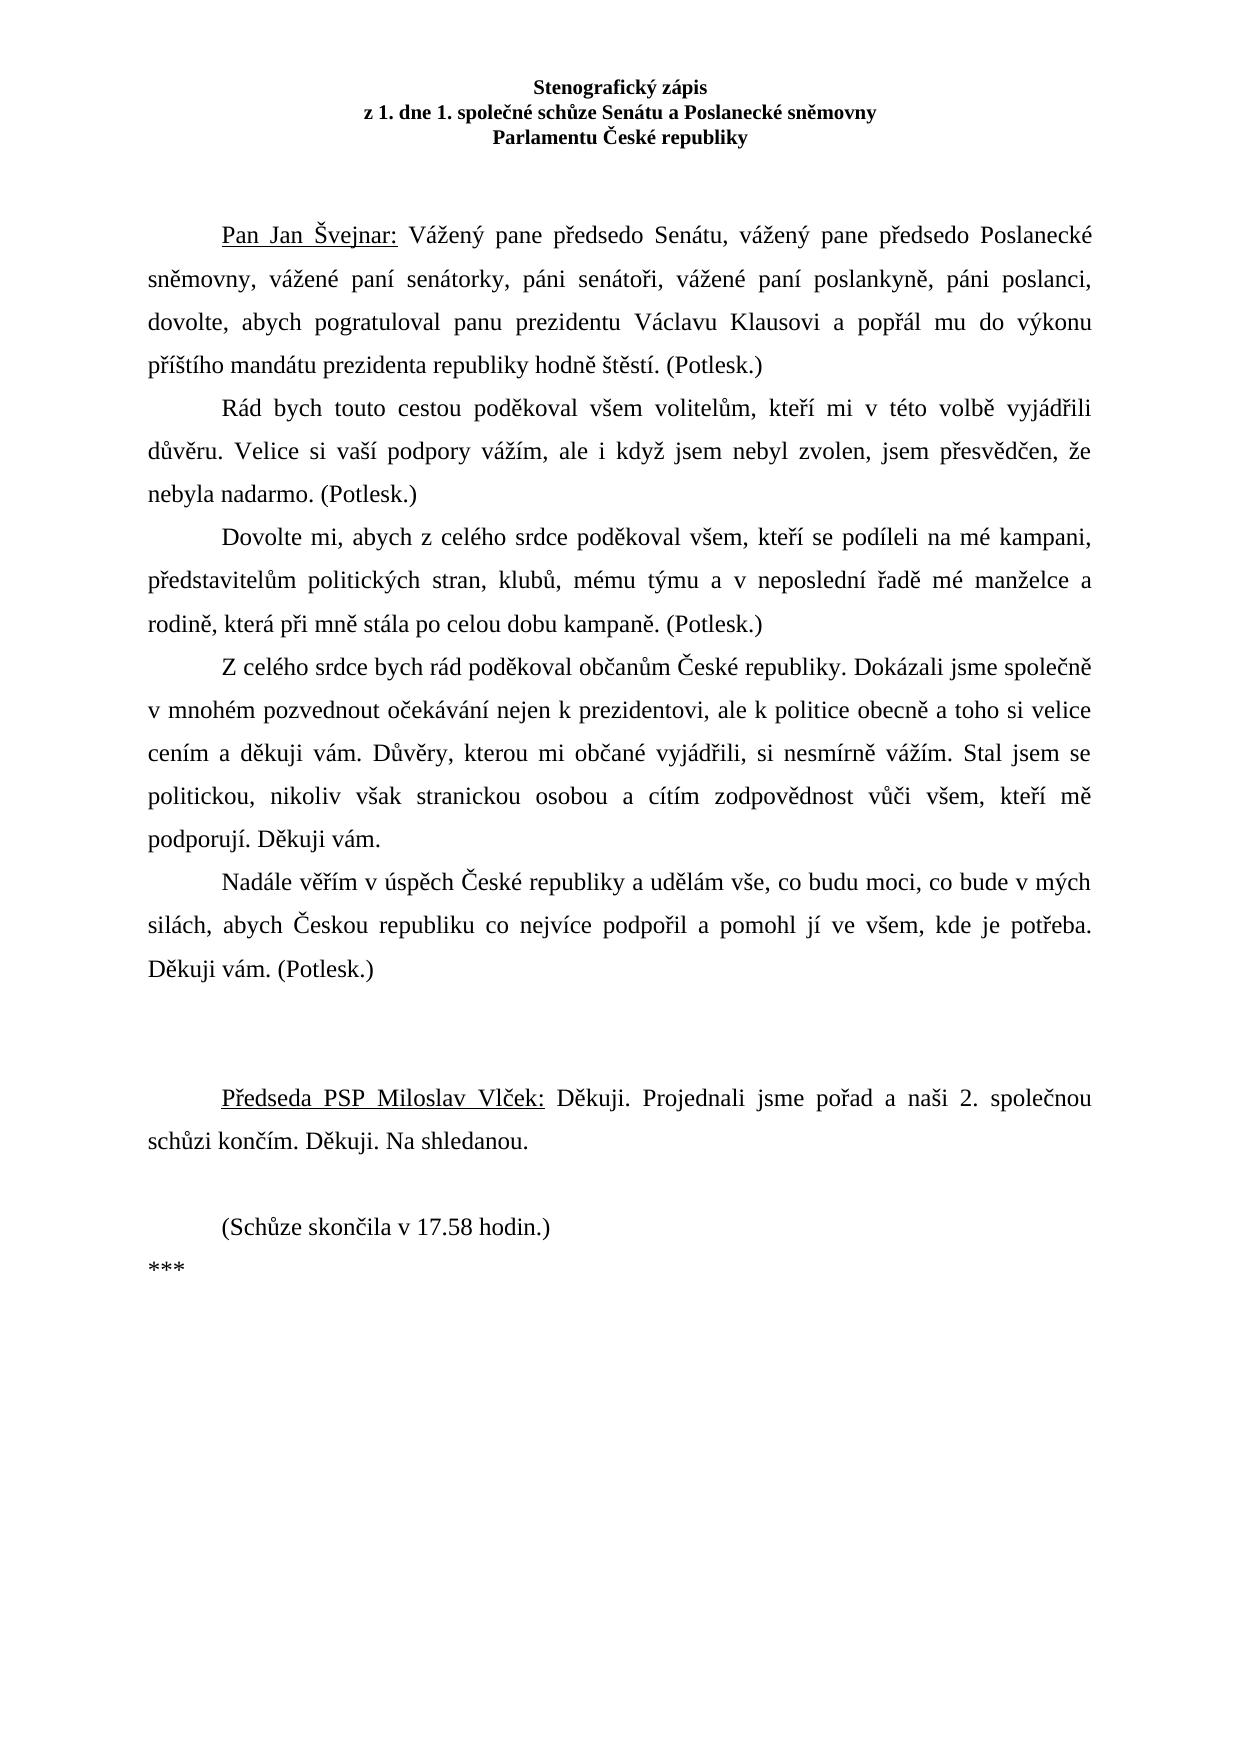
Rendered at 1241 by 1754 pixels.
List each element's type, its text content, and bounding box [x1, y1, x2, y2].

text Pan Jan Švejnar: Vážený pane předsedo Senátu, vážený pane předsedo Poslanecké sněmovny, vážené paní senátorky, páni senátoři, vážené paní poslankyně, páni poslanci, dovolte, abych pogratuloval panu prezidentu Václavu Klausovi a popřál mu do výkonu příštího mandátu prezidenta republiky hodně štěstí. (Potlesk.) [148, 221, 1093, 379]
text Rád bych touto cestou poděkoval všem volitelům, kteří mi v této volbě vyjádřili důvěru. Velice si vaší podpory vážím, ale i když jsem nebyl zvolen, jsem přesvědčen, že nebyla nadarmo. (Potlesk.) [148, 393, 1093, 508]
text (Schůze skončila v 17.58 hodin.) [148, 1212, 1093, 1241]
text *** [148, 1256, 1093, 1284]
text Z celého srdce bych rád poděkoval občanům České republiky. Dokázali jsme společně v mnohém pozvednout očekávání nejen k prezidentovi, ale k politice obecně a toho si velice cením a děkuji vám. Důvěry, kterou mi občané vyjádřili, si nesmírně vážím. Stal jsem se politickou, nikoliv však stranickou osobou a cítím zodpovědnost vůči všem, kteří mě podporují. Děkuji vám. [148, 652, 1093, 853]
text Předseda PSP Miloslav Vlček: Děkuji. Projednali jsme pořad a naši 2. společnou schůzi končím. Děkuji. Na shledanou. [148, 1083, 1093, 1155]
text Nadále věřím v úspěch České republiky a udělám vše, co budu moci, co bude v mých silách, abych Českou republiku co nejvíce podpořil a pomohl jí ve všem, kde je potřeba. Děkuji vám. (Potlesk.) [148, 867, 1093, 982]
text Dovolte mi, abych z celého srdce poděkoval všem, kteří se podíleli na mé kampani, představitelům politických stran, klubů, mému týmu a v neposlední řadě mé manželce a rodině, která při mně stála po celou dobu kampaně. (Potlesk.) [148, 522, 1093, 637]
